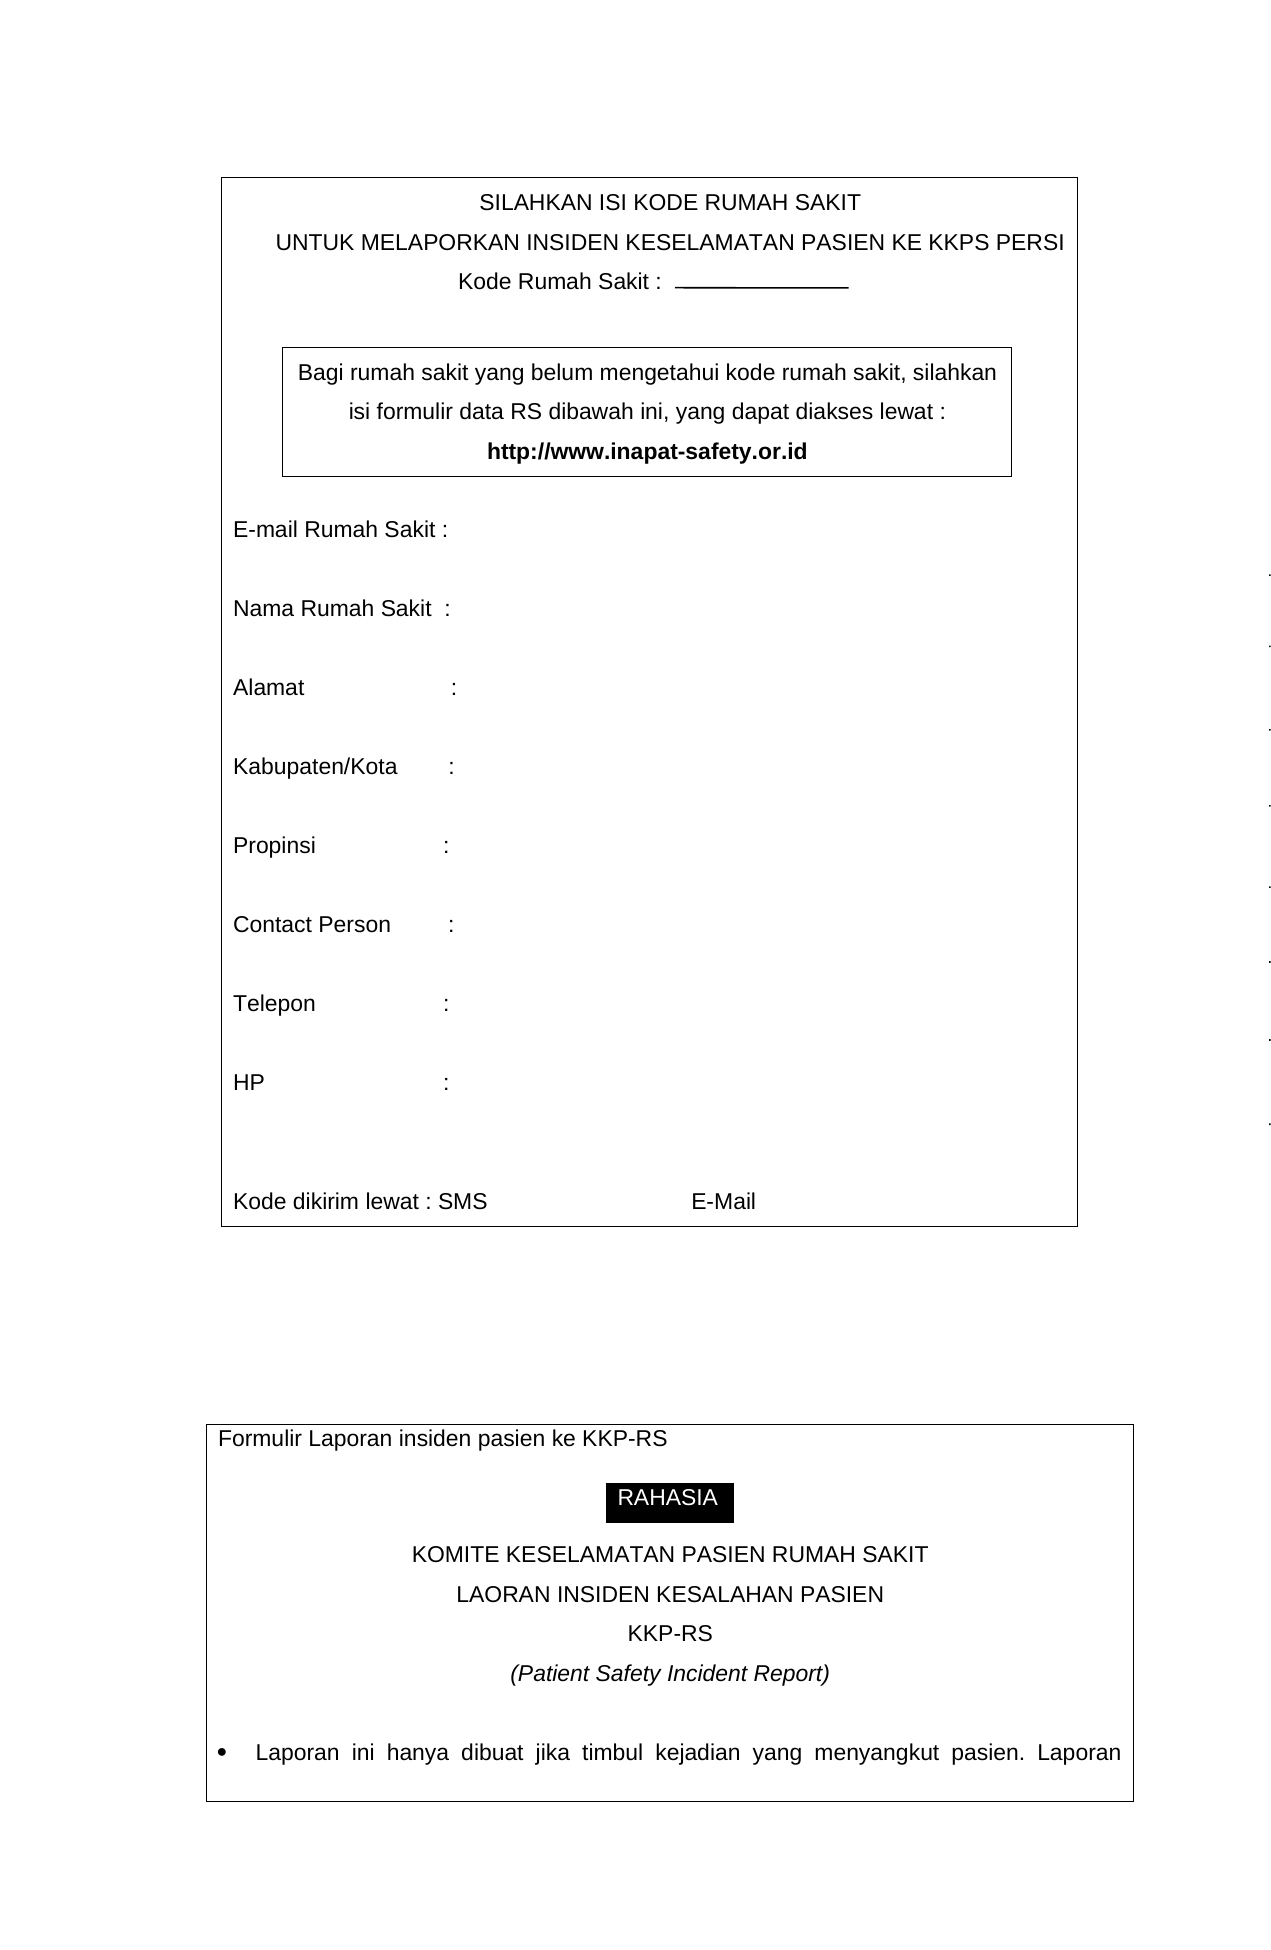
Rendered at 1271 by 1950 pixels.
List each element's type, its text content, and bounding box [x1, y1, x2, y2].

table_header SILAHKAN ISI KODE RUMAH SAKIT UNTUK MELAPORKAN INSIDEN KESELAMATAN PASIEN KE KKPS PERSI Kode Rumah Sakit : E-mail Rumah Sakit : Nama Rumah Sakit : Alamat : Kabupaten/Kota : Propinsi : Contact Person : Telepon : HP : Kode dikirim lewat : SMS E-Mail [222, 178, 1077, 1226]
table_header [207, 1425, 1133, 1801]
